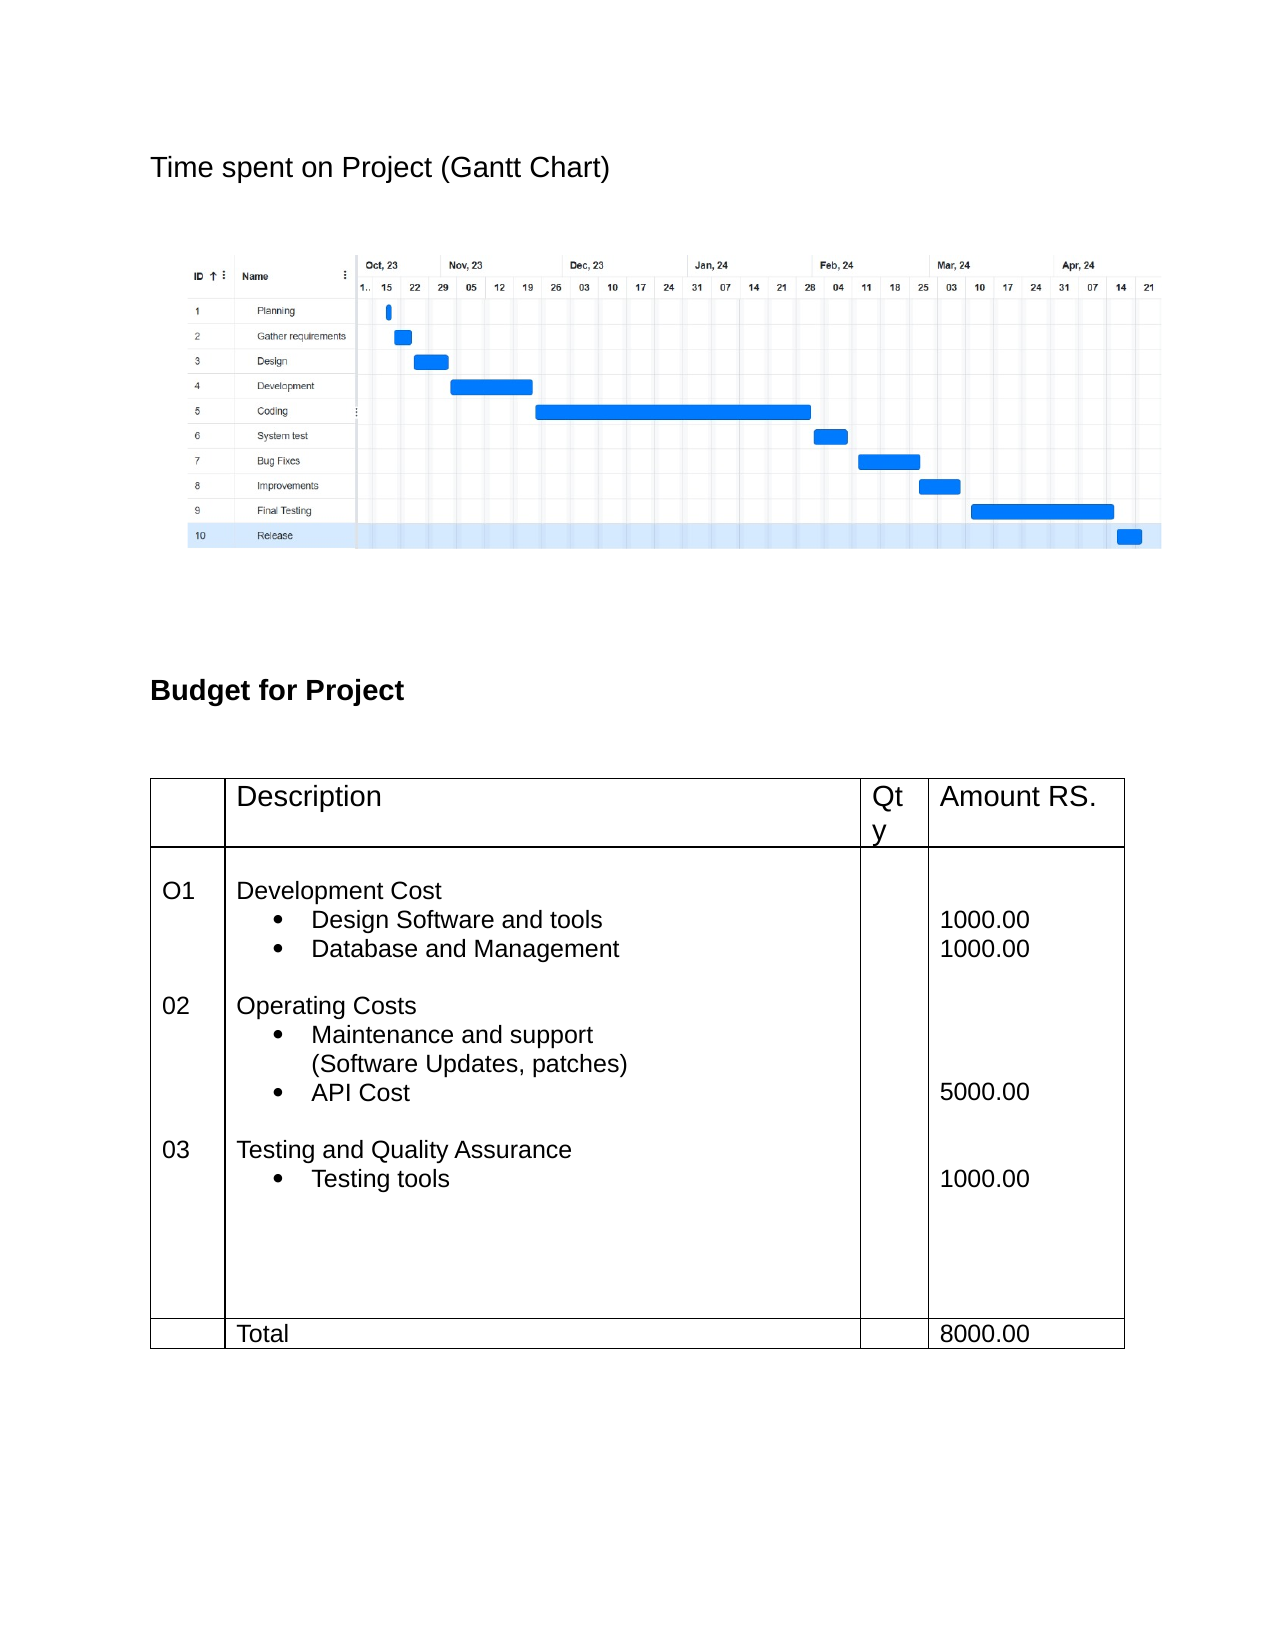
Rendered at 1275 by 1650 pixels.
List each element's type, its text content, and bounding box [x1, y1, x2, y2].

table_cell 8000.00 [929, 1319, 1124, 1348]
table_cell Development Cost Design Software and tools Database and Management Operating Costs Maintenance and support (Software Updates, patches) API Cost Testing and Quality Assurance Testing tools [226, 848, 860, 1318]
table_cell O1 02 03 [151, 848, 224, 1318]
table_cell Total [226, 1319, 860, 1348]
table_header [151, 779, 224, 846]
table_header Qty [861, 779, 928, 846]
table_cell [151, 1319, 224, 1348]
table_cell 1000.00 1000.00 5000.00 1000.00 [929, 848, 1124, 1318]
text Time spent on Project (Gantt Chart) [150, 150, 1125, 183]
table_cell [861, 848, 928, 1318]
text Budget for Project [150, 673, 1125, 706]
table_header Amount RS. [929, 779, 1124, 846]
picture [187, 255, 1162, 549]
table_header Description [226, 779, 860, 846]
table_cell [861, 1319, 928, 1348]
